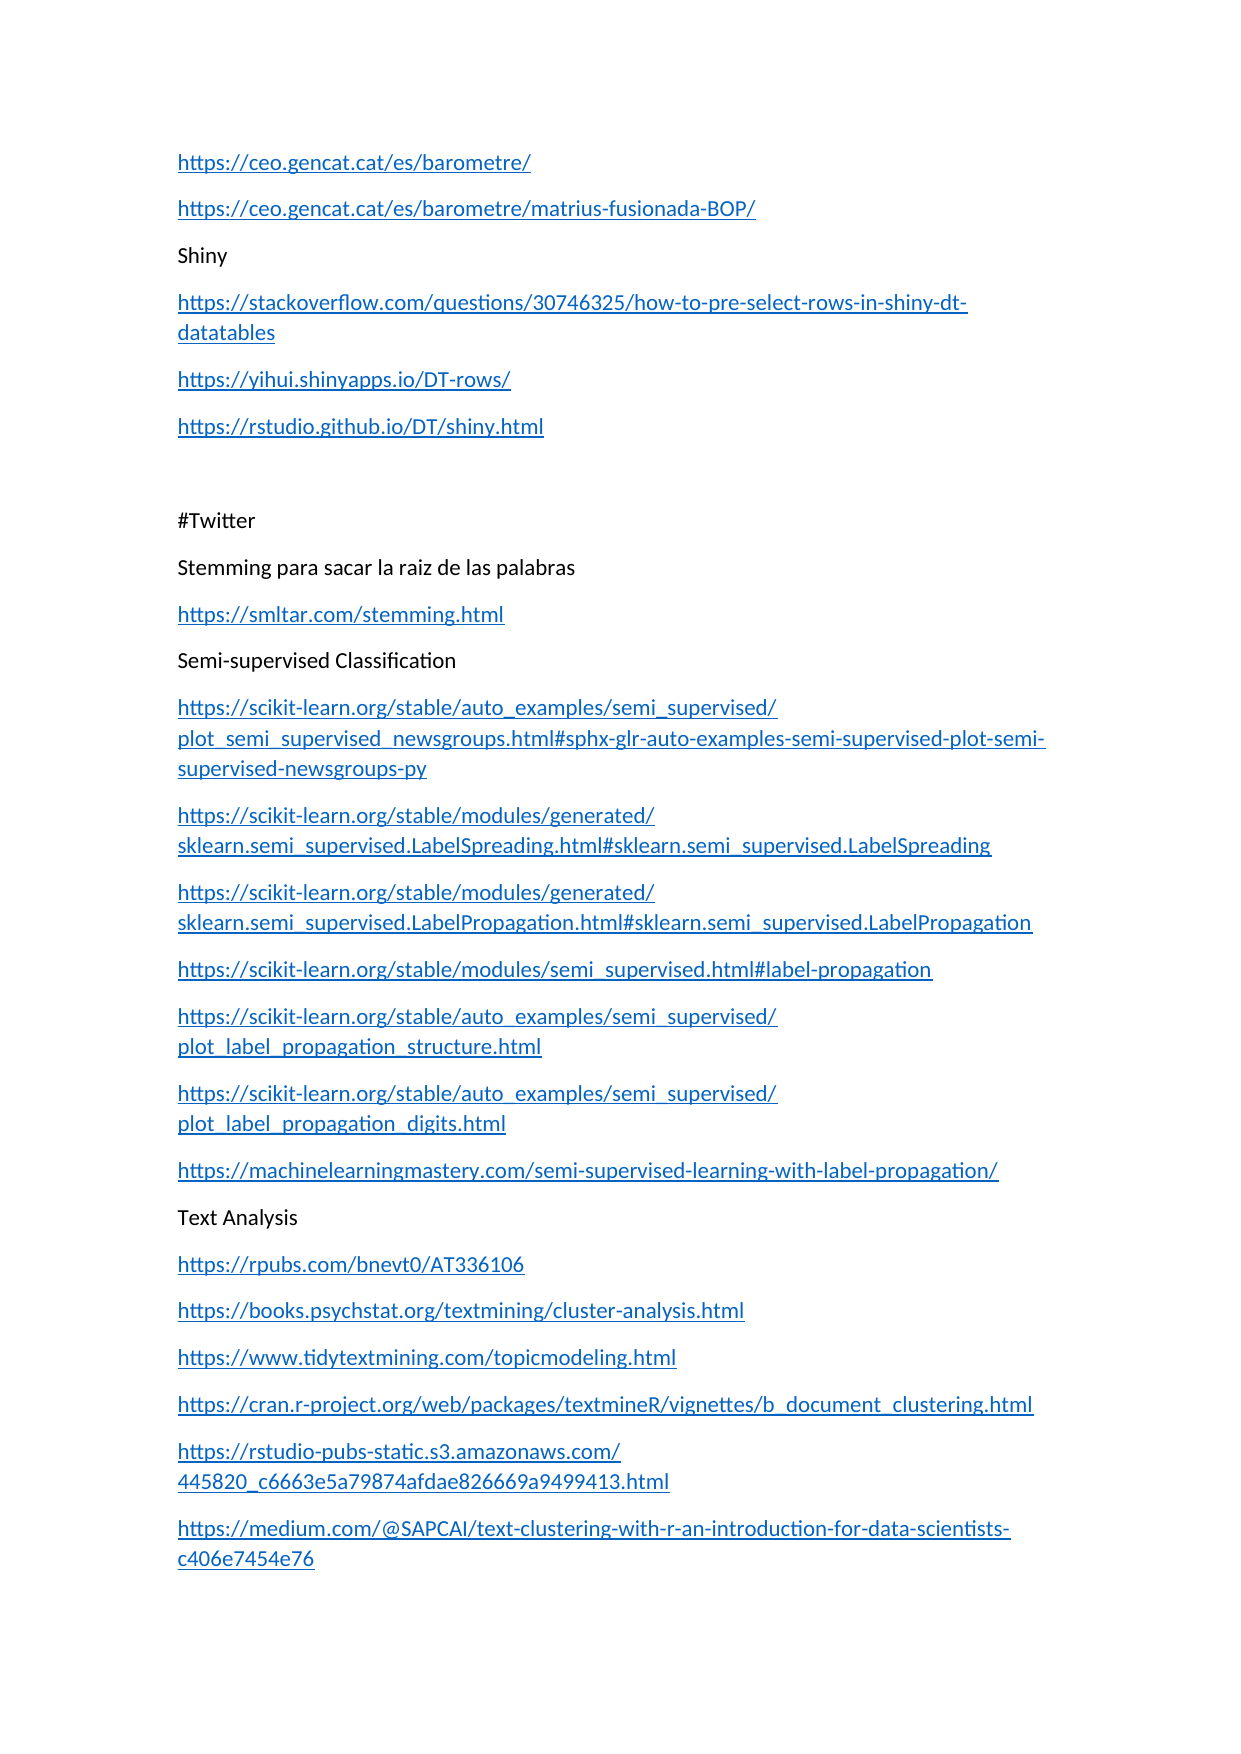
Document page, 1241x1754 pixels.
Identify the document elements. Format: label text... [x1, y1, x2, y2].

text https://yihui.shinyapps.io/DT-rows/ [177, 365, 1063, 393]
text https://smltar.com/stemming.html [177, 600, 1063, 628]
text https://www.tidytextmining.com/topicmodeling.html [177, 1343, 1063, 1371]
text Shiny [177, 241, 1063, 269]
text https://scikit-learn.org/stable/modules/generated/sklearn.semi_supervised.LabelSpreading.html#sklearn.semi_supervised.LabelSpreading [177, 801, 1063, 859]
text https://ceo.gencat.cat/es/barometre/ [177, 148, 1063, 176]
text https://scikit-learn.org/stable/auto_examples/semi_supervised/plot_label_propagation_digits.html [177, 1079, 1063, 1137]
text Stemming para sacar la raiz de las palabras [177, 553, 1063, 581]
text https://scikit-learn.org/stable/modules/semi_supervised.html#label-propagation [177, 955, 1063, 983]
text https://ceo.gencat.cat/es/barometre/matrius-fusionada-BOP/ [177, 194, 1063, 222]
text https://rstudio-pubs-static.s3.amazonaws.com/445820_c6663e5a79874afdae826669a9499413.html [177, 1437, 1063, 1495]
text https://cran.r-project.org/web/packages/textmineR/vignettes/b_document_clustering.html [177, 1390, 1063, 1418]
text https://machinelearningmastery.com/semi-supervised-learning-with-label-propagation/ [177, 1156, 1063, 1184]
text https://rstudio.github.io/DT/shiny.html [177, 412, 1063, 440]
text #Twitter [177, 506, 1063, 534]
text https://scikit-learn.org/stable/auto_examples/semi_supervised/plot_semi_supervised_newsgroups.html#sphx-glr-auto-examples-semi-supervised-plot-semi-supervised-newsgroups-py [177, 693, 1063, 782]
text https://stackoverflow.com/questions/30746325/how-to-pre-select-rows-in-shiny-dt-datatables [177, 288, 1063, 346]
text https://medium.com/@SAPCAI/text-clustering-with-r-an-introduction-for-data-scientists-c406e7454e76 [177, 1514, 1063, 1572]
text https://scikit-learn.org/stable/auto_examples/semi_supervised/plot_label_propagation_structure.html [177, 1002, 1063, 1060]
text Text Analysis [177, 1203, 1063, 1231]
text https://rpubs.com/bnevt0/AT336106 [177, 1250, 1063, 1278]
text Semi-supervised Classification [177, 647, 1063, 674]
text https://books.psychstat.org/textmining/cluster-analysis.html [177, 1297, 1063, 1324]
text https://scikit-learn.org/stable/modules/generated/sklearn.semi_supervised.LabelPropagation.html#sklearn.semi_supervised.LabelPropagation [177, 878, 1063, 936]
